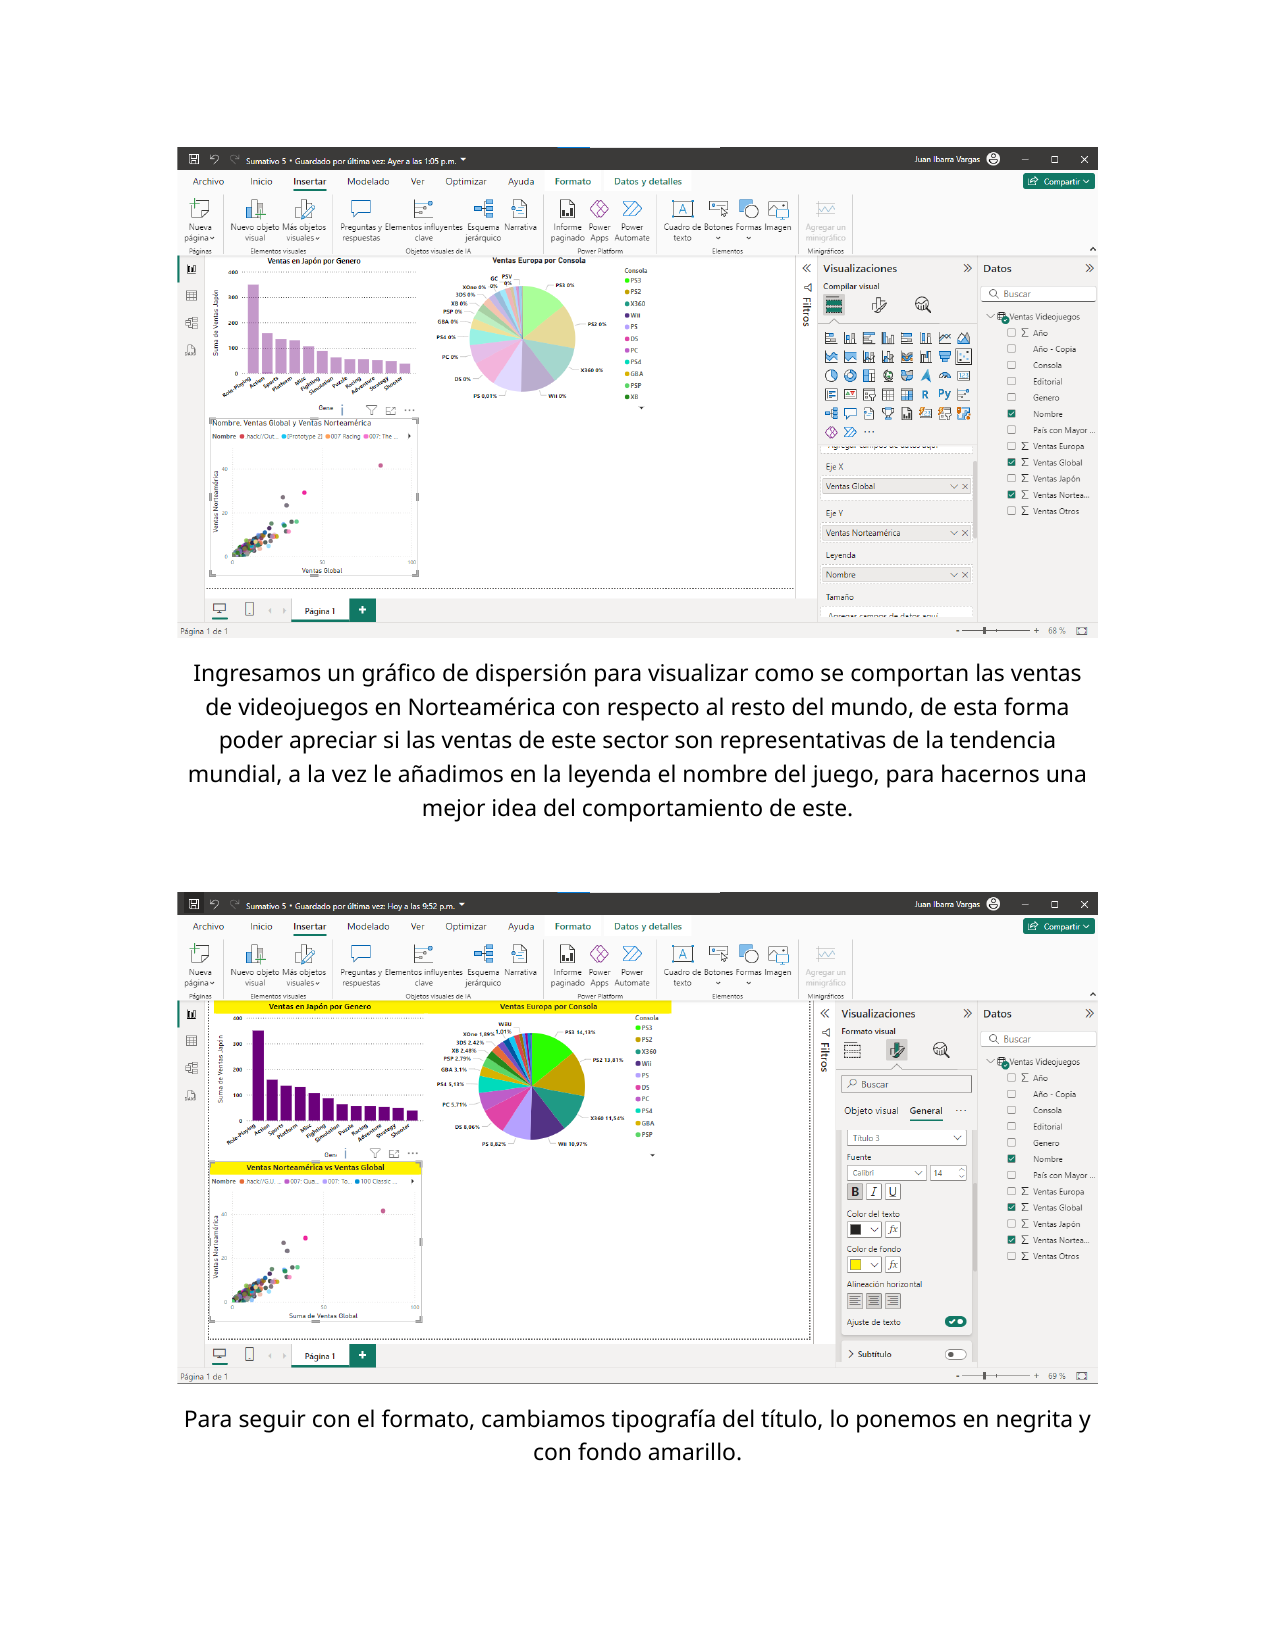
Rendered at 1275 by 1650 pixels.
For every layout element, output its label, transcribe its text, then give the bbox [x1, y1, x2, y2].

text Para seguir con el formato, cambiamos tipografía del título, lo ponemos en negrita y con fondo amarillo. [177, 1403, 1098, 1468]
picture [177, 147, 1098, 638]
picture [177, 892, 1098, 1384]
text Ingresamos un gráfico de dispersión para visualizar como se comportan las ventas de videojuegos en Norteamérica con respecto al resto del mundo, de esta forma poder apreciar si las ventas de este sector son representativas de la tendencia mundial, a la vez le añadimos en la leyenda el nombre del juego, para hacernos una mejor idea del comportamiento de este. [177, 657, 1098, 823]
